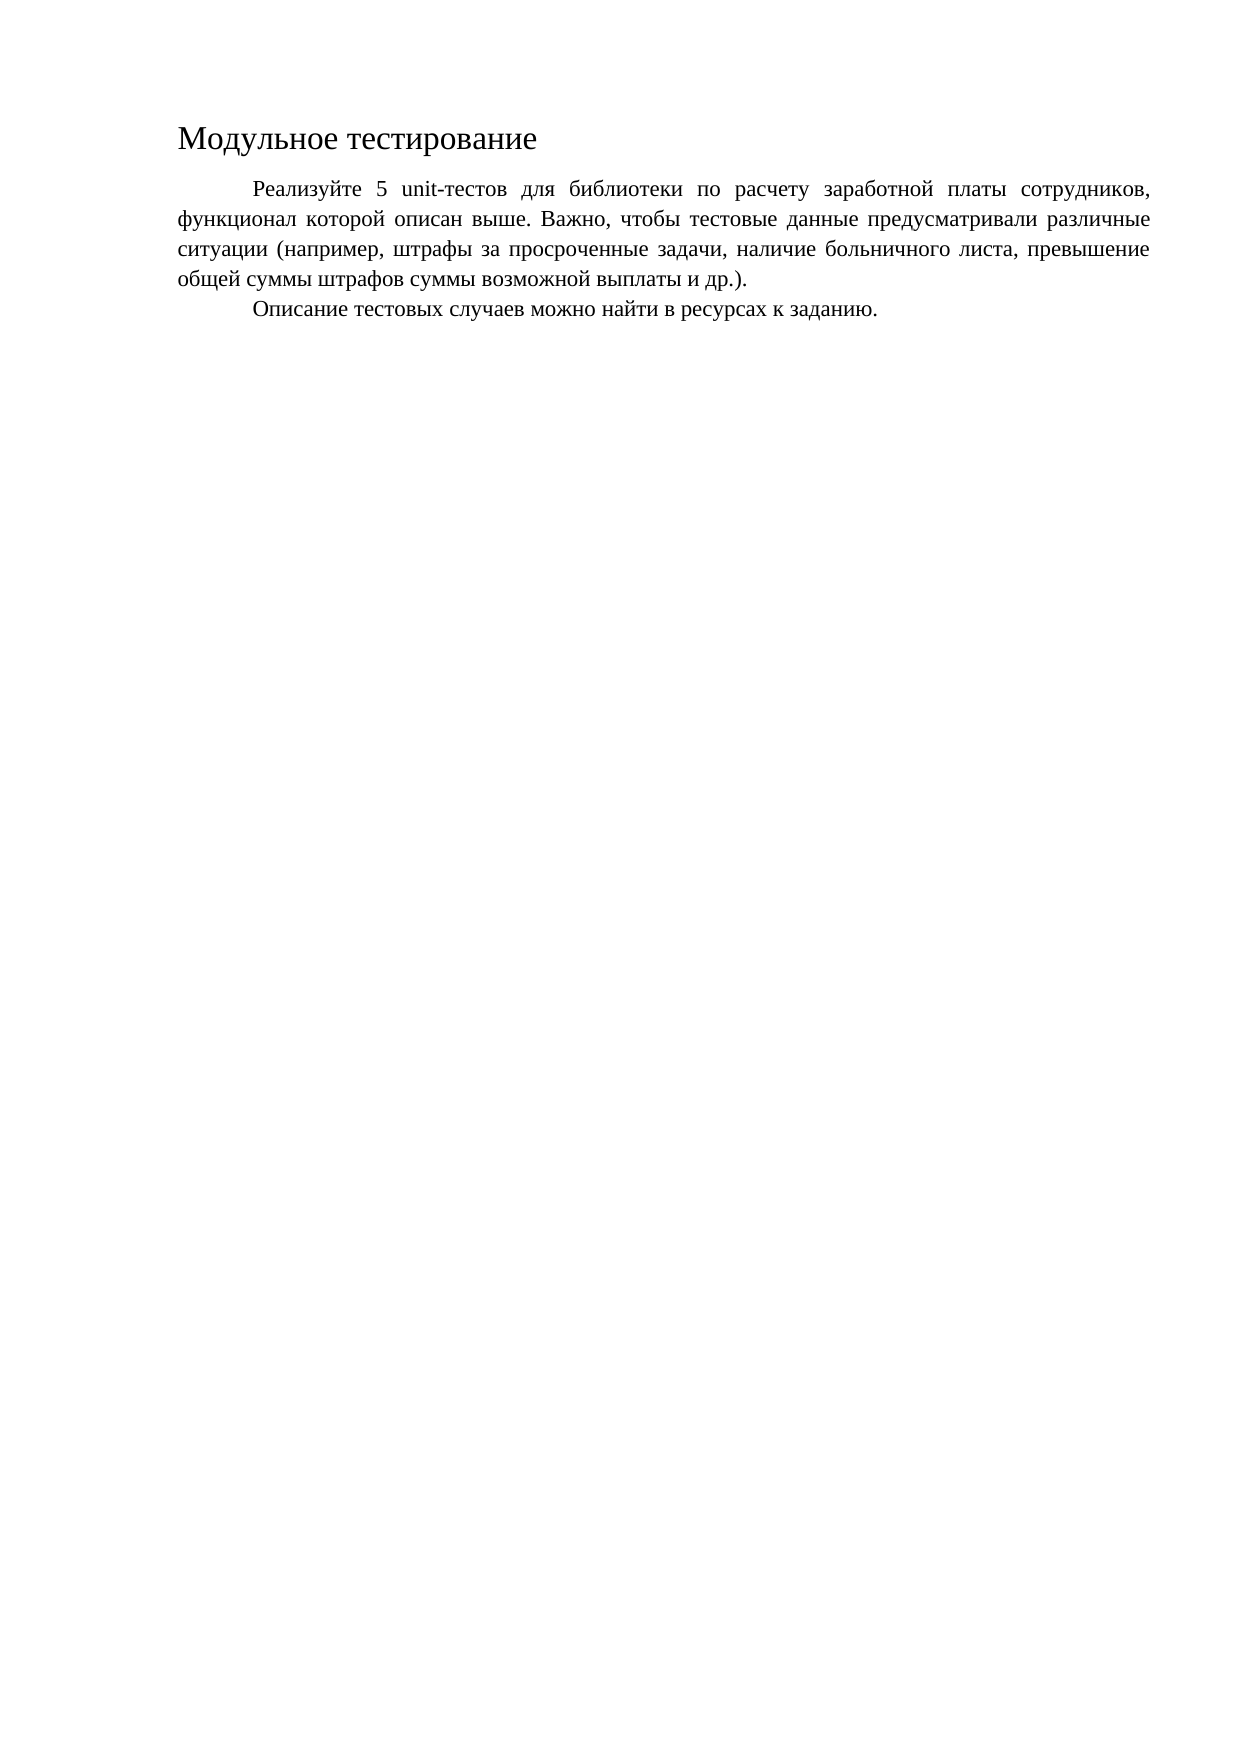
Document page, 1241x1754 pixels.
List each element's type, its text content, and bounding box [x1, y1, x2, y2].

text Реализуйте 5 unit-тестов для библиотеки по расчету заработной платы сотрудников, функционал которой описан выше. Важно, чтобы тестовые данные предусматривали различные ситуации (например, штрафы за просроченные задачи, наличие больничного листа, превышение общей суммы штрафов суммы возможной выплаты и др.). [177, 175, 1152, 292]
subtitle Модульное тестирование [177, 118, 1152, 156]
text Описание тестовых случаев можно найти в ресурсах к заданию. [177, 296, 1152, 322]
